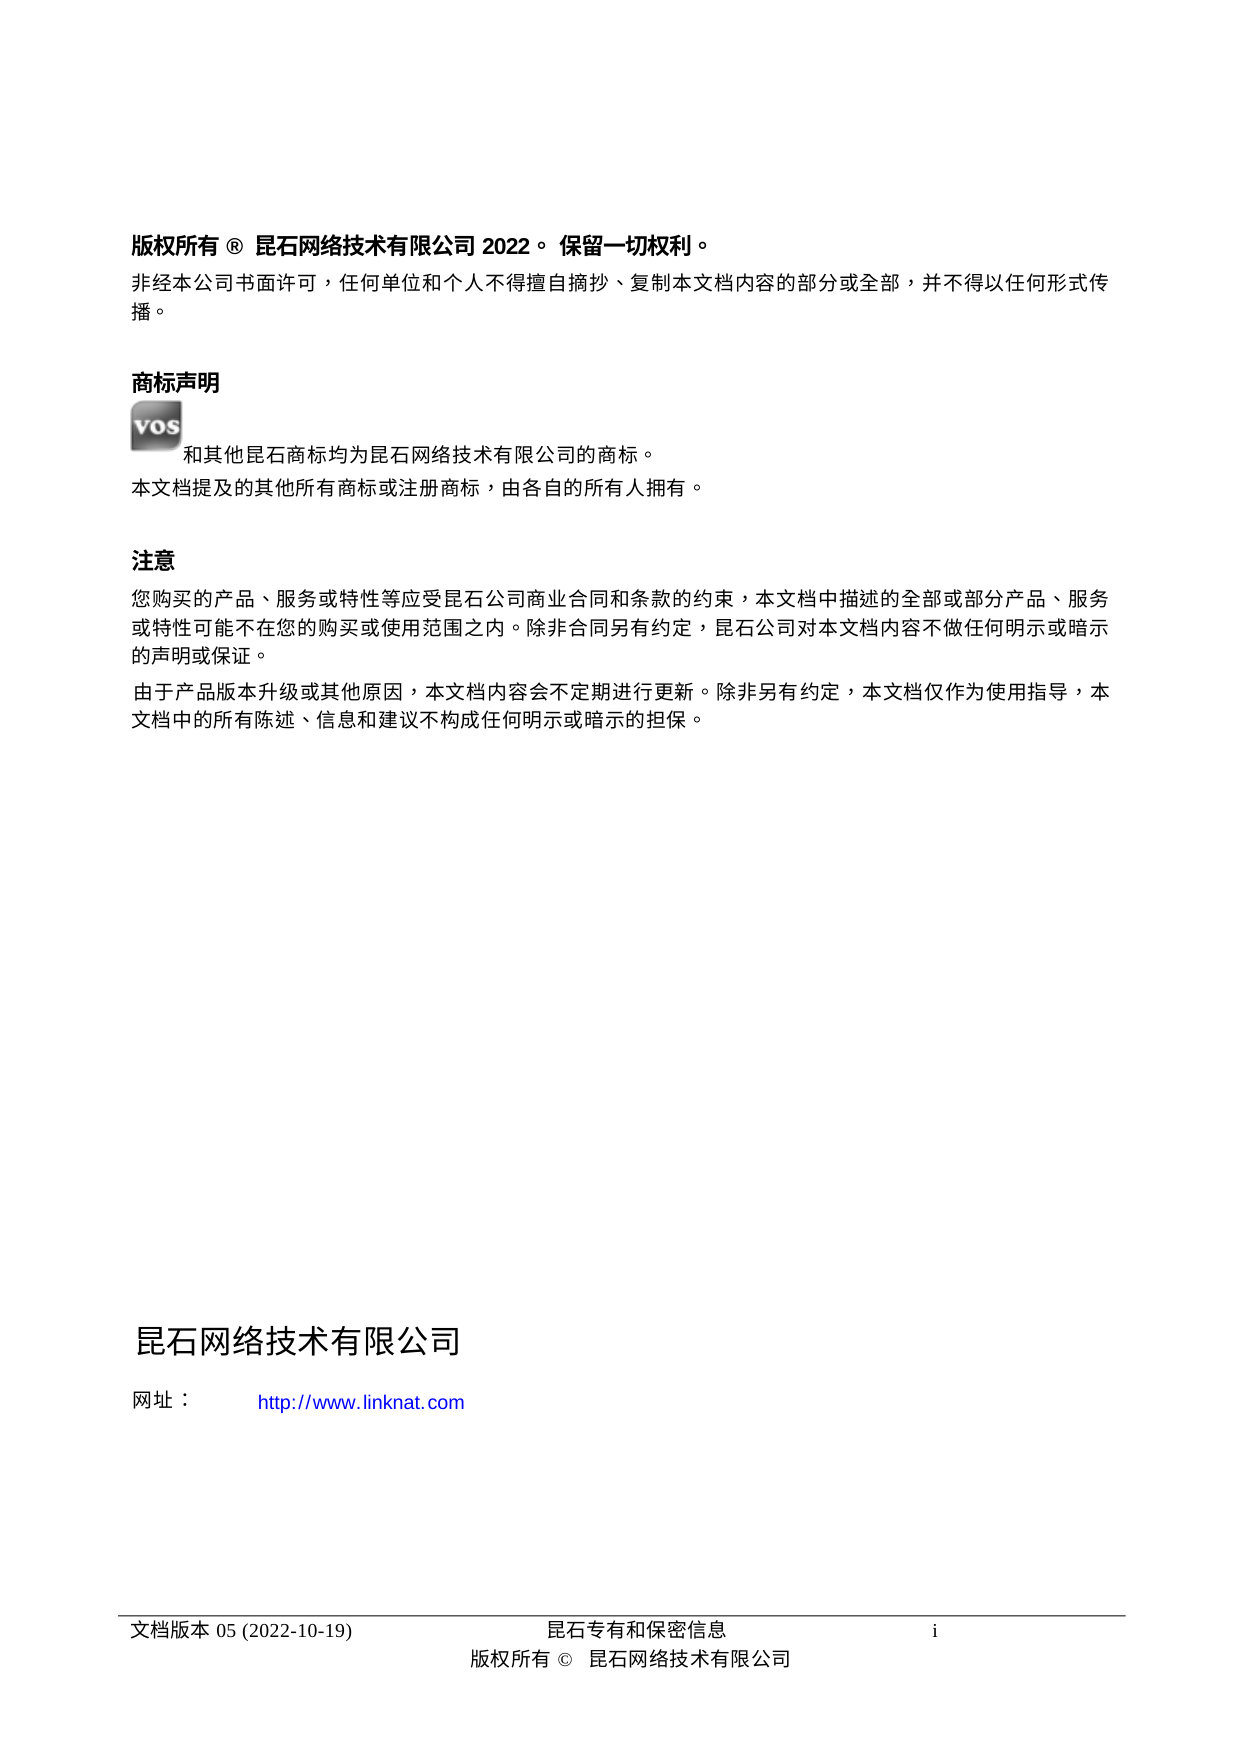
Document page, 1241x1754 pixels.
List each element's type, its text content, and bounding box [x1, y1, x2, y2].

text 商标声明 [132, 369, 1126, 397]
text 由于产品版本升级或其他原因，本文档内容会不定期进行更新。除非另有约定，本文档仅作为使用指导，本 文档中的所有陈述、信息和建议不构成任何明示或暗示的担保。 [131, 678, 1111, 734]
text 您购买的产品、服务或特性等应受昆石公司商业合同和条款的约束，本文档中描述的全部或部分产品、服务 或特性可能不在您的购买或使用范围之内。除非合同另有约定，昆石公司对本文档内容不做任何明示或暗示 的声明或保证。 [131, 586, 1112, 669]
text 非经本公司书面许可，任何单位和个人不得擅自摘抄、复制本文档内容的部分或全部，并不得以任何形式传 播。 [131, 270, 1112, 325]
text 版权所有 ® 昆石网络技术有限公司 2022。 保留一切权利。 [131, 231, 1126, 261]
text 昆石网络技术有限公司 [134, 1321, 1126, 1361]
picture [129, 399, 184, 453]
text 和其他昆石商标均为昆石网络技术有限公司的商标。 [130, 405, 1126, 465]
text 本文档提及的其他所有商标或注册商标，由各自的所有人拥有。 [131, 475, 1126, 501]
text 网址： http://www.linknat.com [132, 1383, 1126, 1425]
text 注意 [131, 547, 1126, 575]
